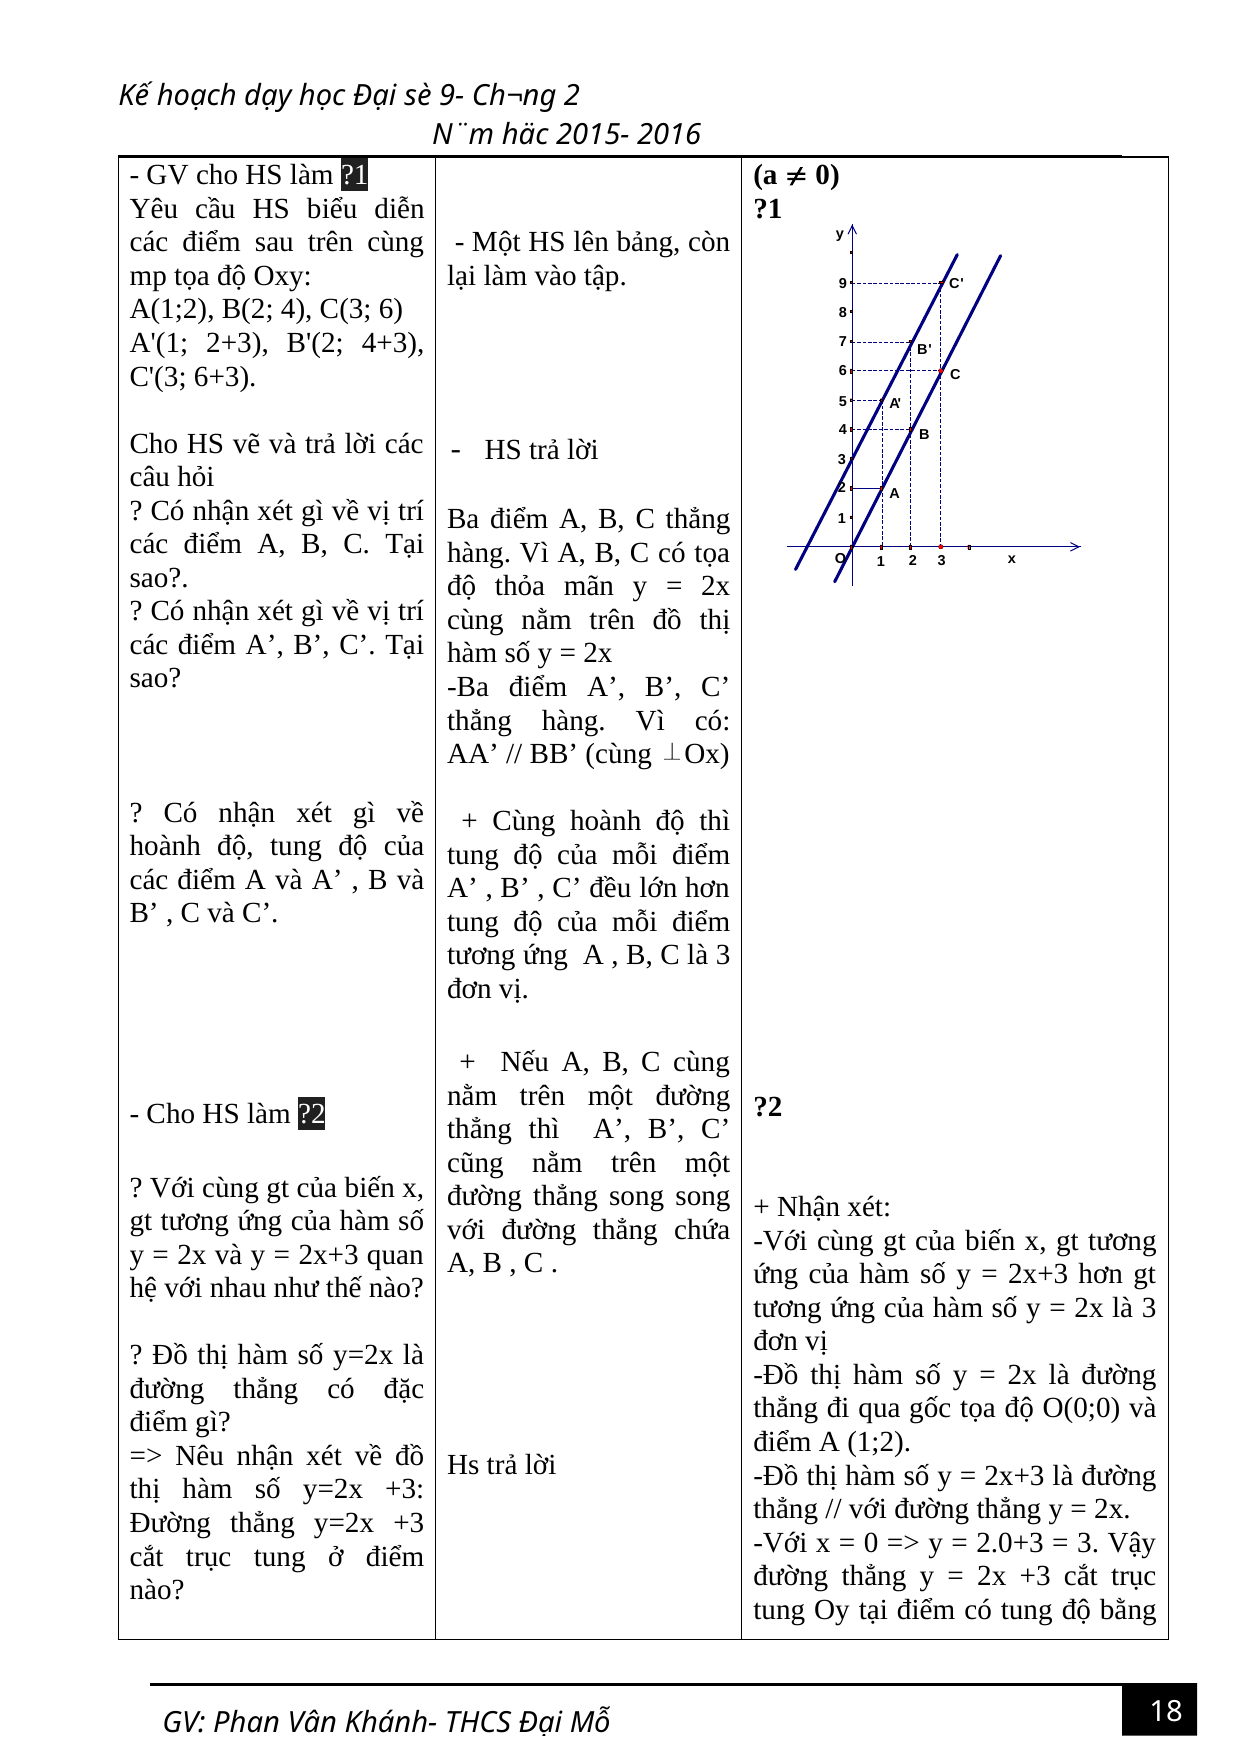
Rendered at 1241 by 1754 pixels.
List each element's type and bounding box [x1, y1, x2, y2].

table_cell [119, 158, 435, 1639]
table_cell [436, 158, 741, 1639]
table_cell [742, 158, 1168, 1639]
